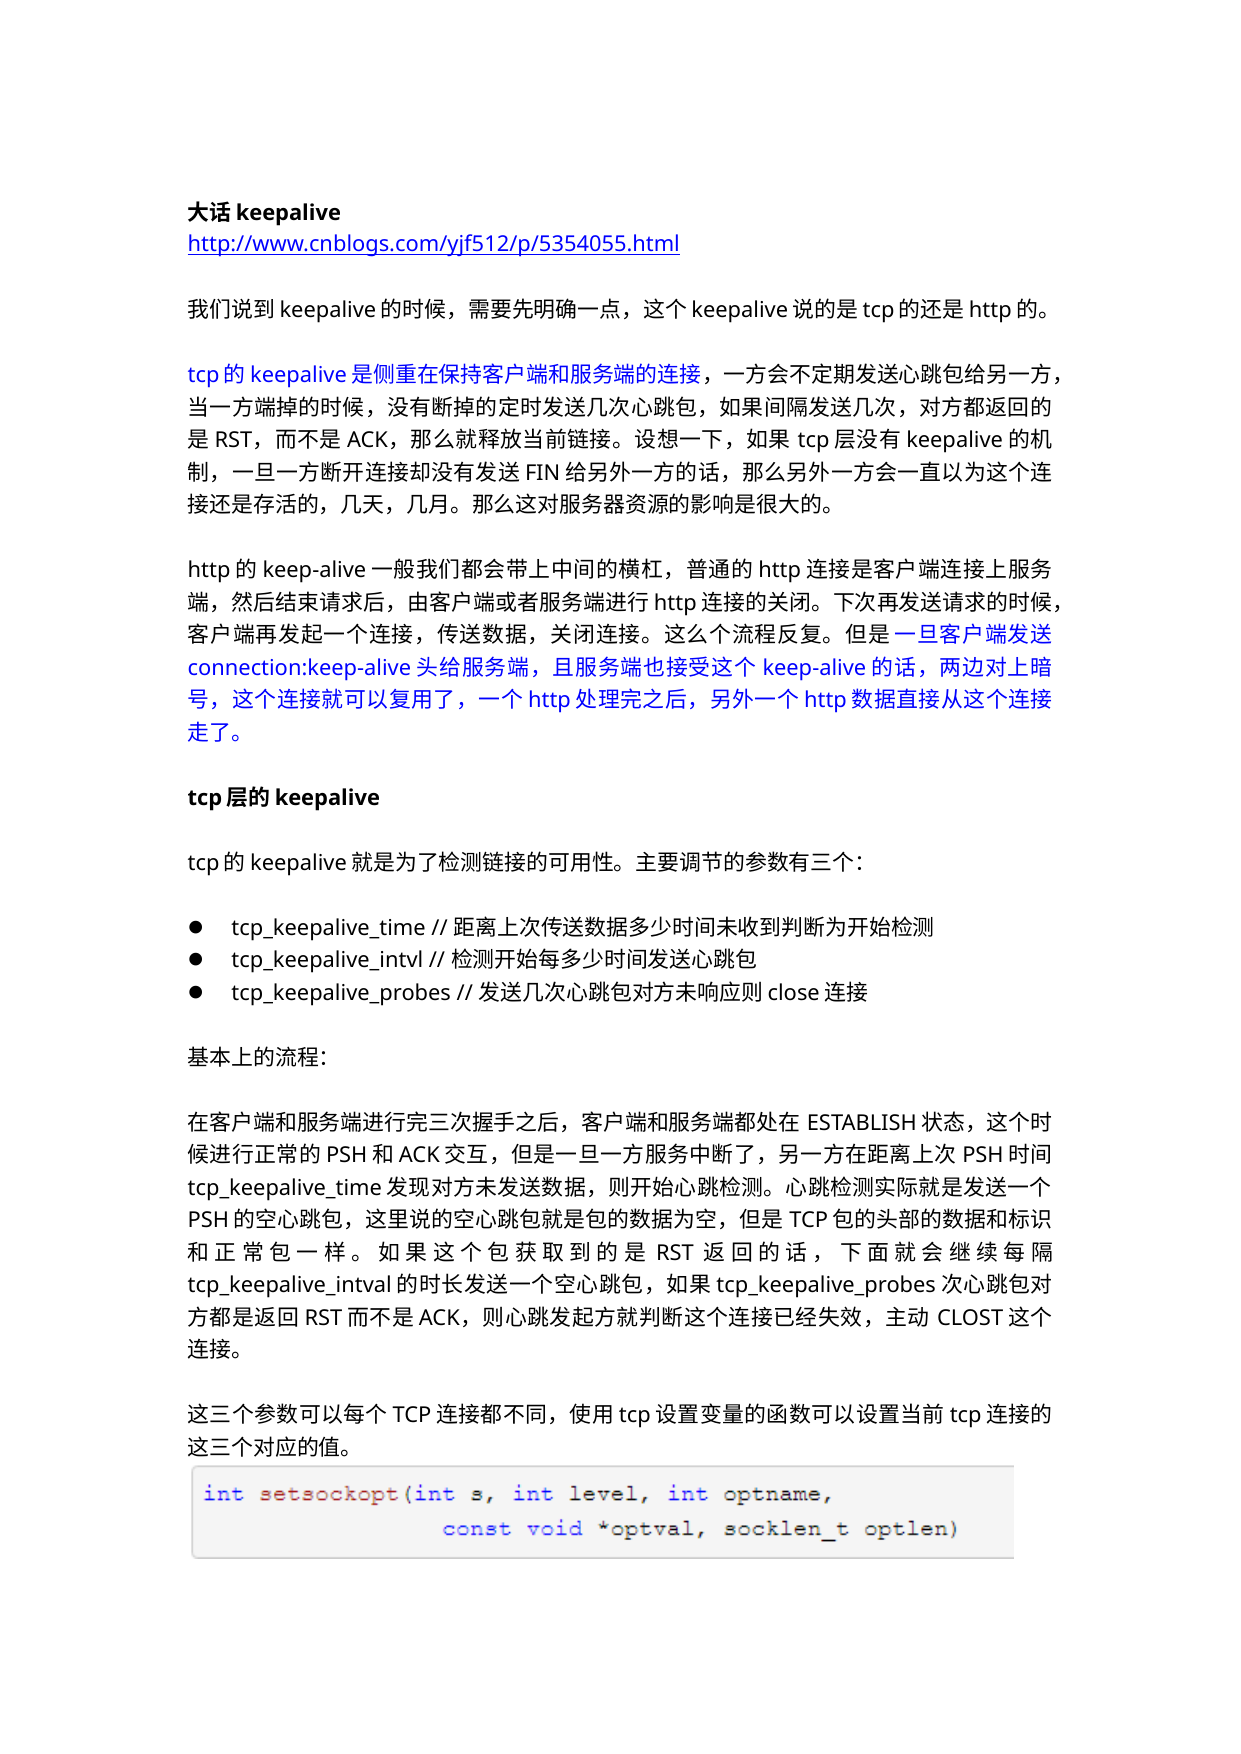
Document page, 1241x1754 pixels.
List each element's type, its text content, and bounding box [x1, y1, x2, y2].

text http的keep-alive一般我们都会带上中间的横杠，普通的http连接是客户端连接上服务端，然后结束请求后，由客户端或者服务端进行http连接的关闭。下次再发送请求的时候，客户端再发起一个连接，传送数据，关闭连接。这么个流程反复。但是一旦客户端发送connection:keep-alive头给服务端，且服务端也接受这个keep-alive的话，两边对上暗号，这个连接就可以复用了，一个http处理完之后，另外一个http数据直接从这个连接走了。 [187, 552, 1053, 747]
text 我们说到keepalive的时候，需要先明确一点，这个keepalive说的是tcp的还是http的。 [187, 292, 1053, 324]
list tcp_keepalive_time // 距离上次传送数据多少时间未收到判断为开始检测 [187, 909, 1053, 942]
text tcp层的keepalive [187, 779, 1053, 812]
list tcp_keepalive_intvl // 检测开始每多少时间发送心跳包 [187, 942, 1053, 974]
text 在客户端和服务端进行完三次握手之后，客户端和服务端都处在ESTABLISH状态，这个时候进行正常的PSH和ACK交互，但是一旦一方服务中断了，另一方在距离上次PSH时间tcp_keepalive_time发现对方未发送数据，则开始心跳检测。心跳检测实际就是发送一个PSH的空心跳包，这里说的空心跳包就是包的数据为空，但是TCP包的头部的数据和标识和正常包一样。如果这个包获取到的是RST返回的话，下面就会继续每隔tcp_keepalive_intval的时长发送一个空心跳包，如果tcp_keepalive_probes次心跳包对方都是返回RST而不是ACK，则心跳发起方就判断这个连接已经失效，主动CLOST这个连接。 [187, 1104, 1053, 1364]
text http://www.cnblogs.com/yjf512/p/5354055.html [187, 227, 1053, 259]
text tcp的keepalive就是为了检测链接的可用性。主要调节的参数有三个： [187, 844, 1053, 877]
text 基本上的流程： [187, 1039, 1053, 1072]
list tcp_keepalive_probes // 发送几次心跳包对方未响应则close连接 [187, 974, 1053, 1007]
picture [187, 1462, 1014, 1559]
text 大话keepalive [187, 194, 1053, 227]
text 这三个参数可以每个TCP连接都不同，使用tcp设置变量的函数可以设置当前tcp连接的这三个对应的值。 [187, 1397, 1053, 1462]
text tcp的keepalive是侧重在保持客户端和服务端的连接，一方会不定期发送心跳包给另一方，当一方端掉的时候，没有断掉的定时发送几次心跳包，如果间隔发送几次，对方都返回的是RST，而不是ACK，那么就释放当前链接。设想一下，如果tcp层没有keepalive的机制，一旦一方断开连接却没有发送FIN给另外一方的话，那么另外一方会一直以为这个连接还是存活的，几天，几月。那么这对服务器资源的影响是很大的。 [187, 357, 1053, 519]
